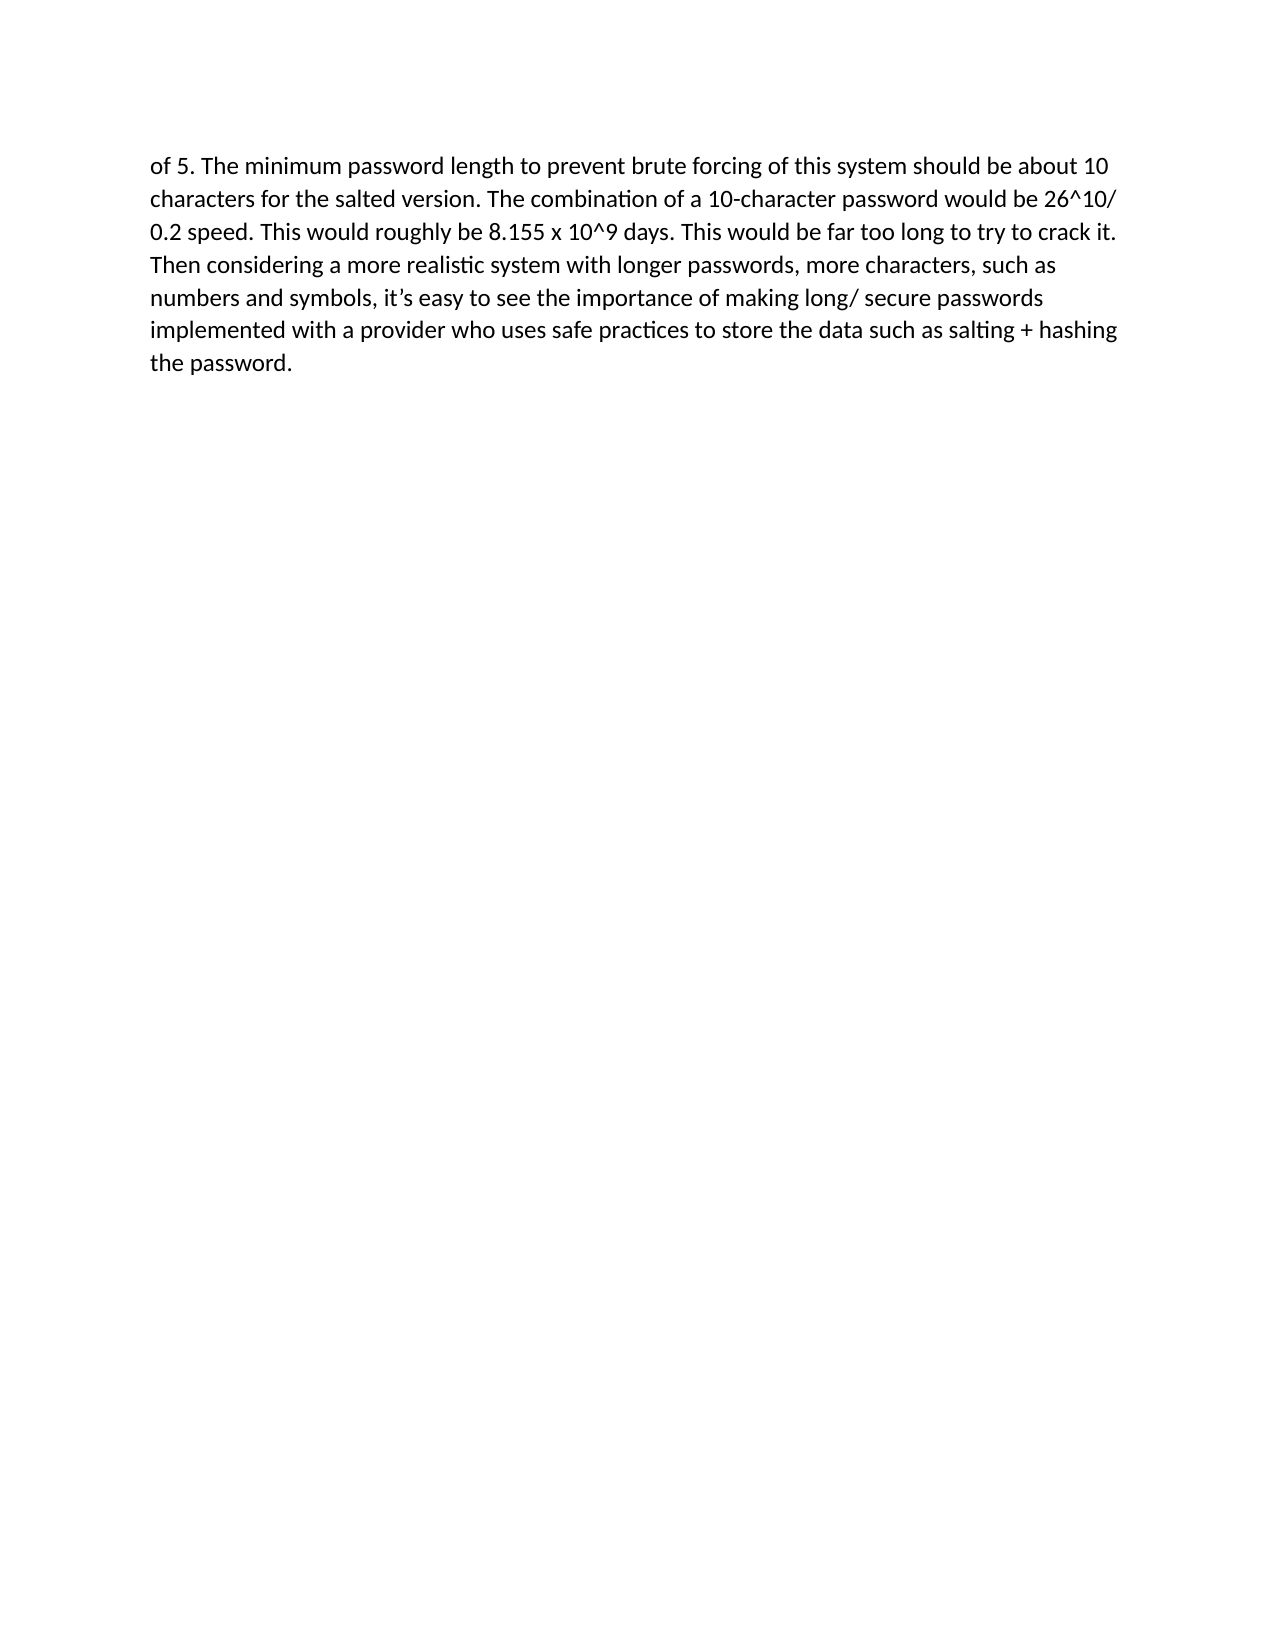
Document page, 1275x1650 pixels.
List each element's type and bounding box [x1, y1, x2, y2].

text [150, 150, 1125, 378]
